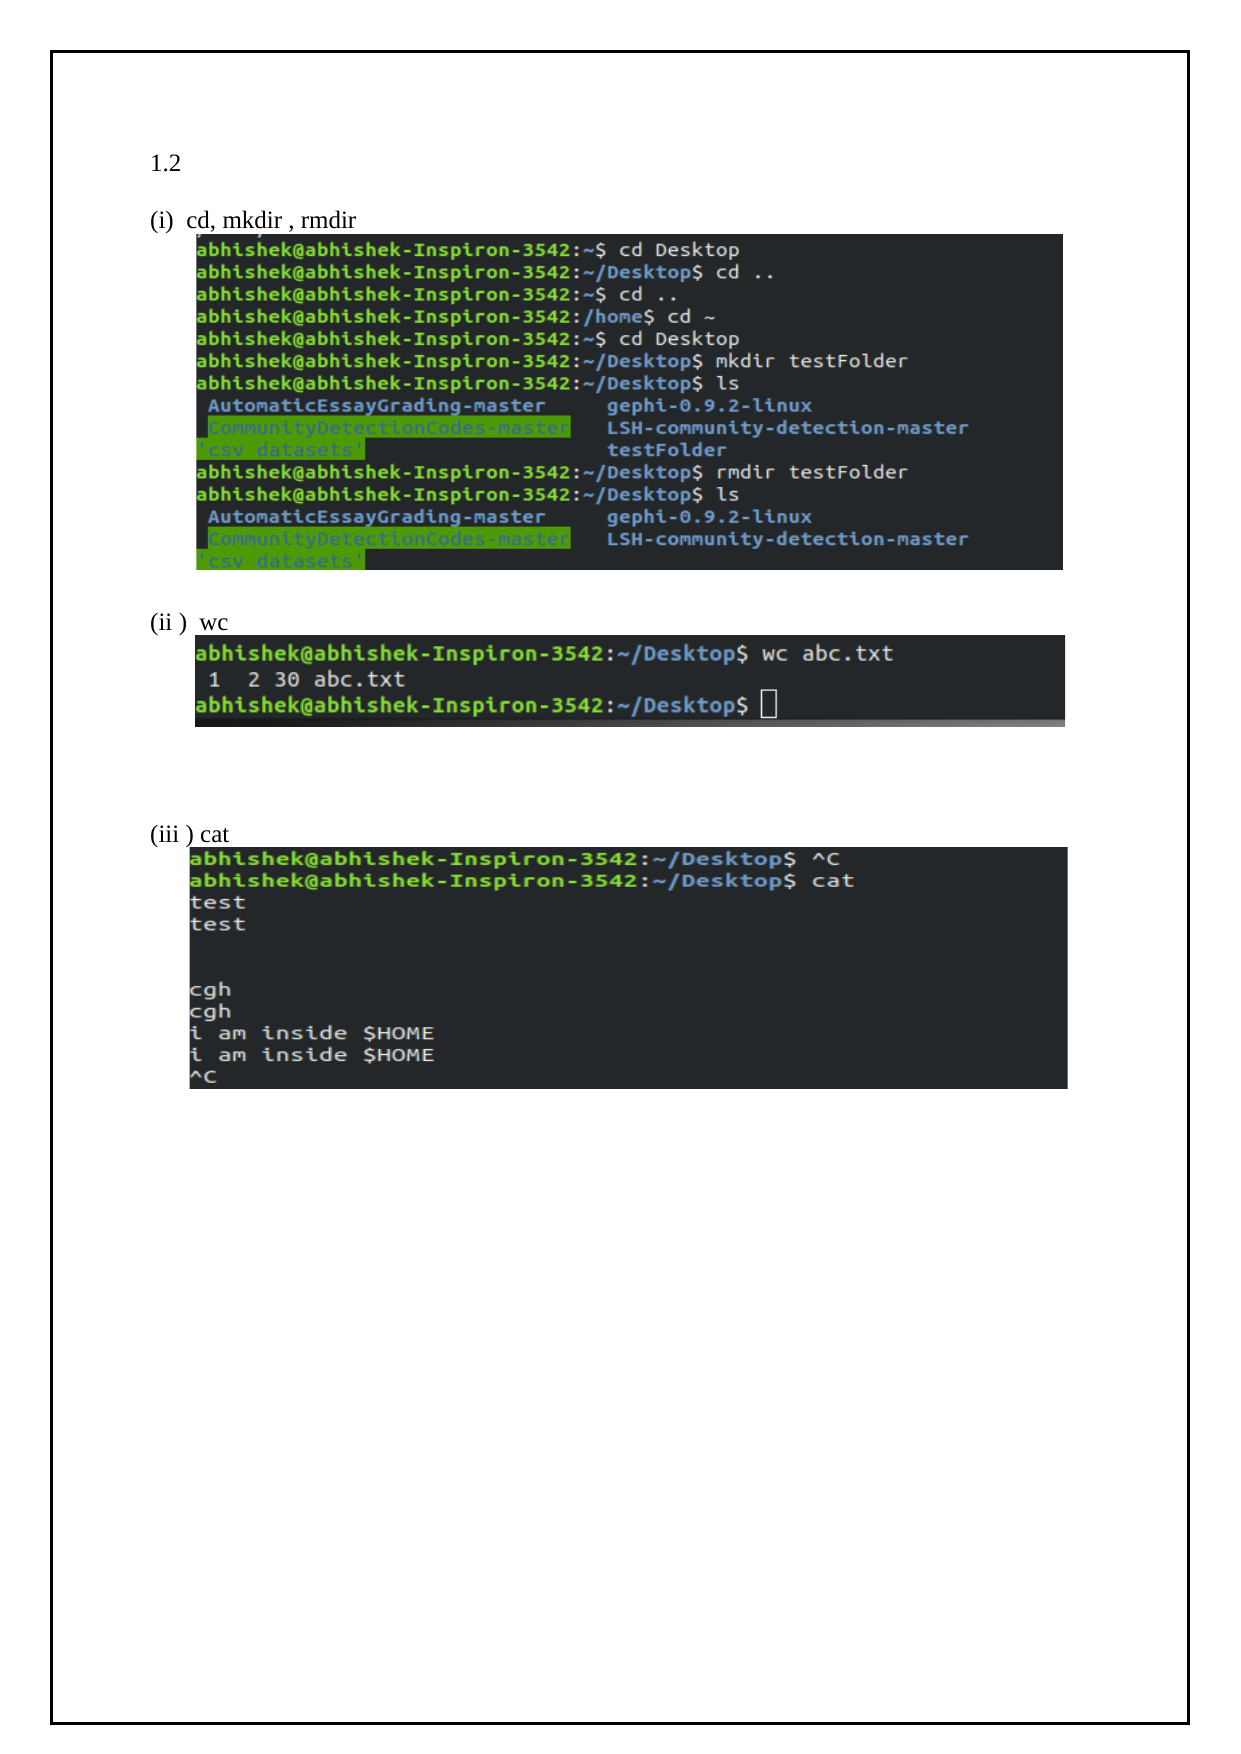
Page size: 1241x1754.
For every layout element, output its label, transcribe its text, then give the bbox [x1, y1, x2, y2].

picture [195, 635, 1065, 727]
picture [189, 847, 1068, 1089]
text (ii ) wc [150, 607, 1107, 636]
picture [196, 234, 1063, 570]
text (iii ) cat [150, 819, 1107, 847]
text 1.2 [150, 148, 1107, 177]
text (i) cd, mkdir , rmdir [150, 206, 1107, 234]
